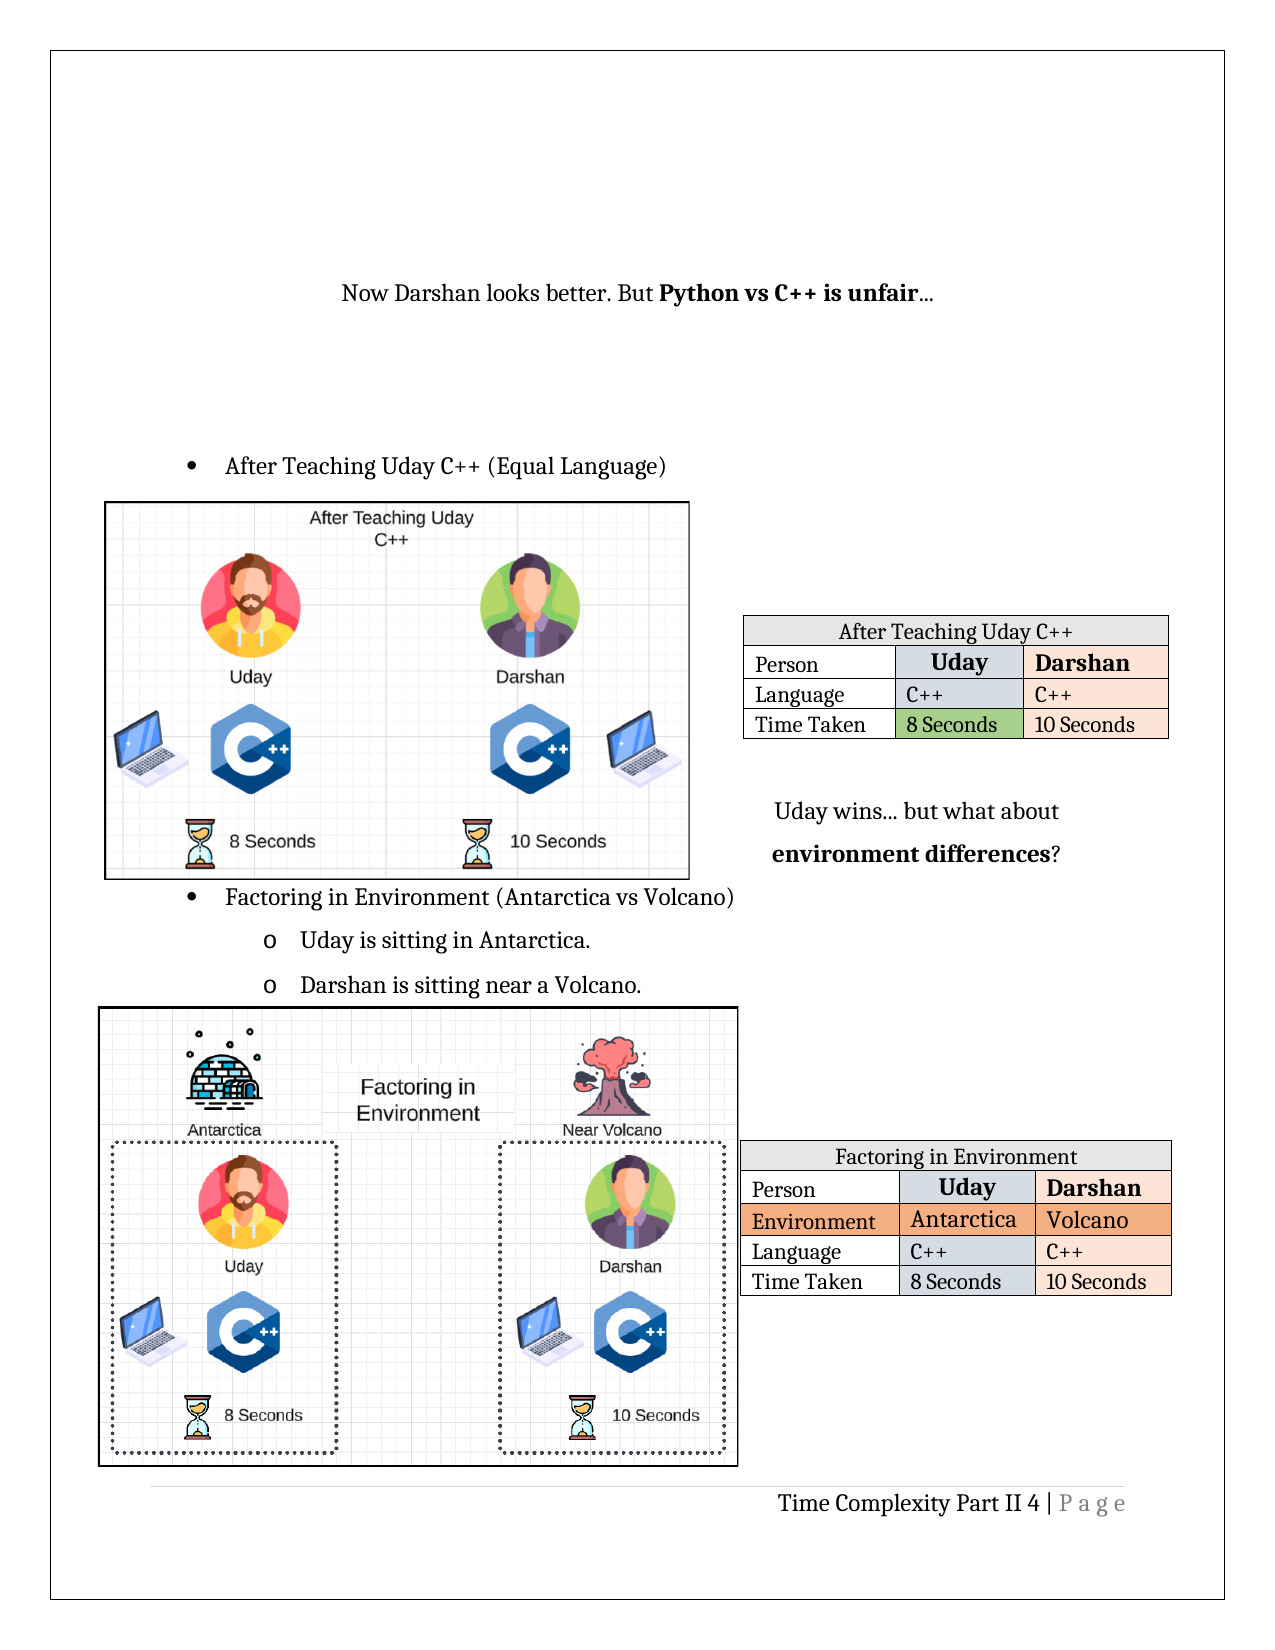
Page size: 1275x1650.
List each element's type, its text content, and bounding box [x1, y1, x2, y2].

table_cell Time Taken [744, 709, 895, 738]
picture [97, 1006, 739, 1467]
table_cell C++ [896, 679, 1023, 708]
table_cell Language [744, 679, 895, 708]
list Darshan is sitting near a Volcano. [262, 971, 1125, 1001]
table_cell Antarctica [900, 1204, 1035, 1235]
table_cell Darshan [1036, 1171, 1171, 1203]
table_cell Language [741, 1236, 899, 1265]
text Uday wins... but what about environment differences? [690, 797, 1125, 869]
table_cell Person [744, 646, 895, 678]
table_cell C++ [1036, 1236, 1171, 1265]
table_cell Volcano [1036, 1204, 1171, 1235]
table_cell 8 Seconds [896, 709, 1023, 738]
table_cell 8 Seconds [900, 1266, 1035, 1295]
table_header After Teaching Uday C++ [744, 616, 1168, 645]
table_header Factoring in Environment [741, 1141, 1171, 1170]
table_cell Environment [741, 1204, 899, 1235]
list Uday is sitting in Antarctica. [262, 926, 1125, 956]
table_cell Darshan [1024, 646, 1168, 678]
table_cell Person [741, 1171, 899, 1203]
picture [104, 501, 690, 880]
table_cell C++ [1024, 679, 1168, 708]
list After Teaching Uday C++ (Equal Language) [187, 452, 1125, 481]
table_cell 10 Seconds [1024, 709, 1168, 738]
list Factoring in Environment (Antarctica vs Volcano) [187, 883, 1125, 912]
table_cell Time Taken [741, 1266, 899, 1295]
table_cell 10 Seconds [1036, 1266, 1171, 1295]
text Now Darshan looks better. But Python vs C++ is unfair... [150, 279, 1125, 308]
table_cell C++ [900, 1236, 1035, 1265]
table_cell Uday [896, 646, 1023, 678]
table_cell Uday [900, 1171, 1035, 1203]
